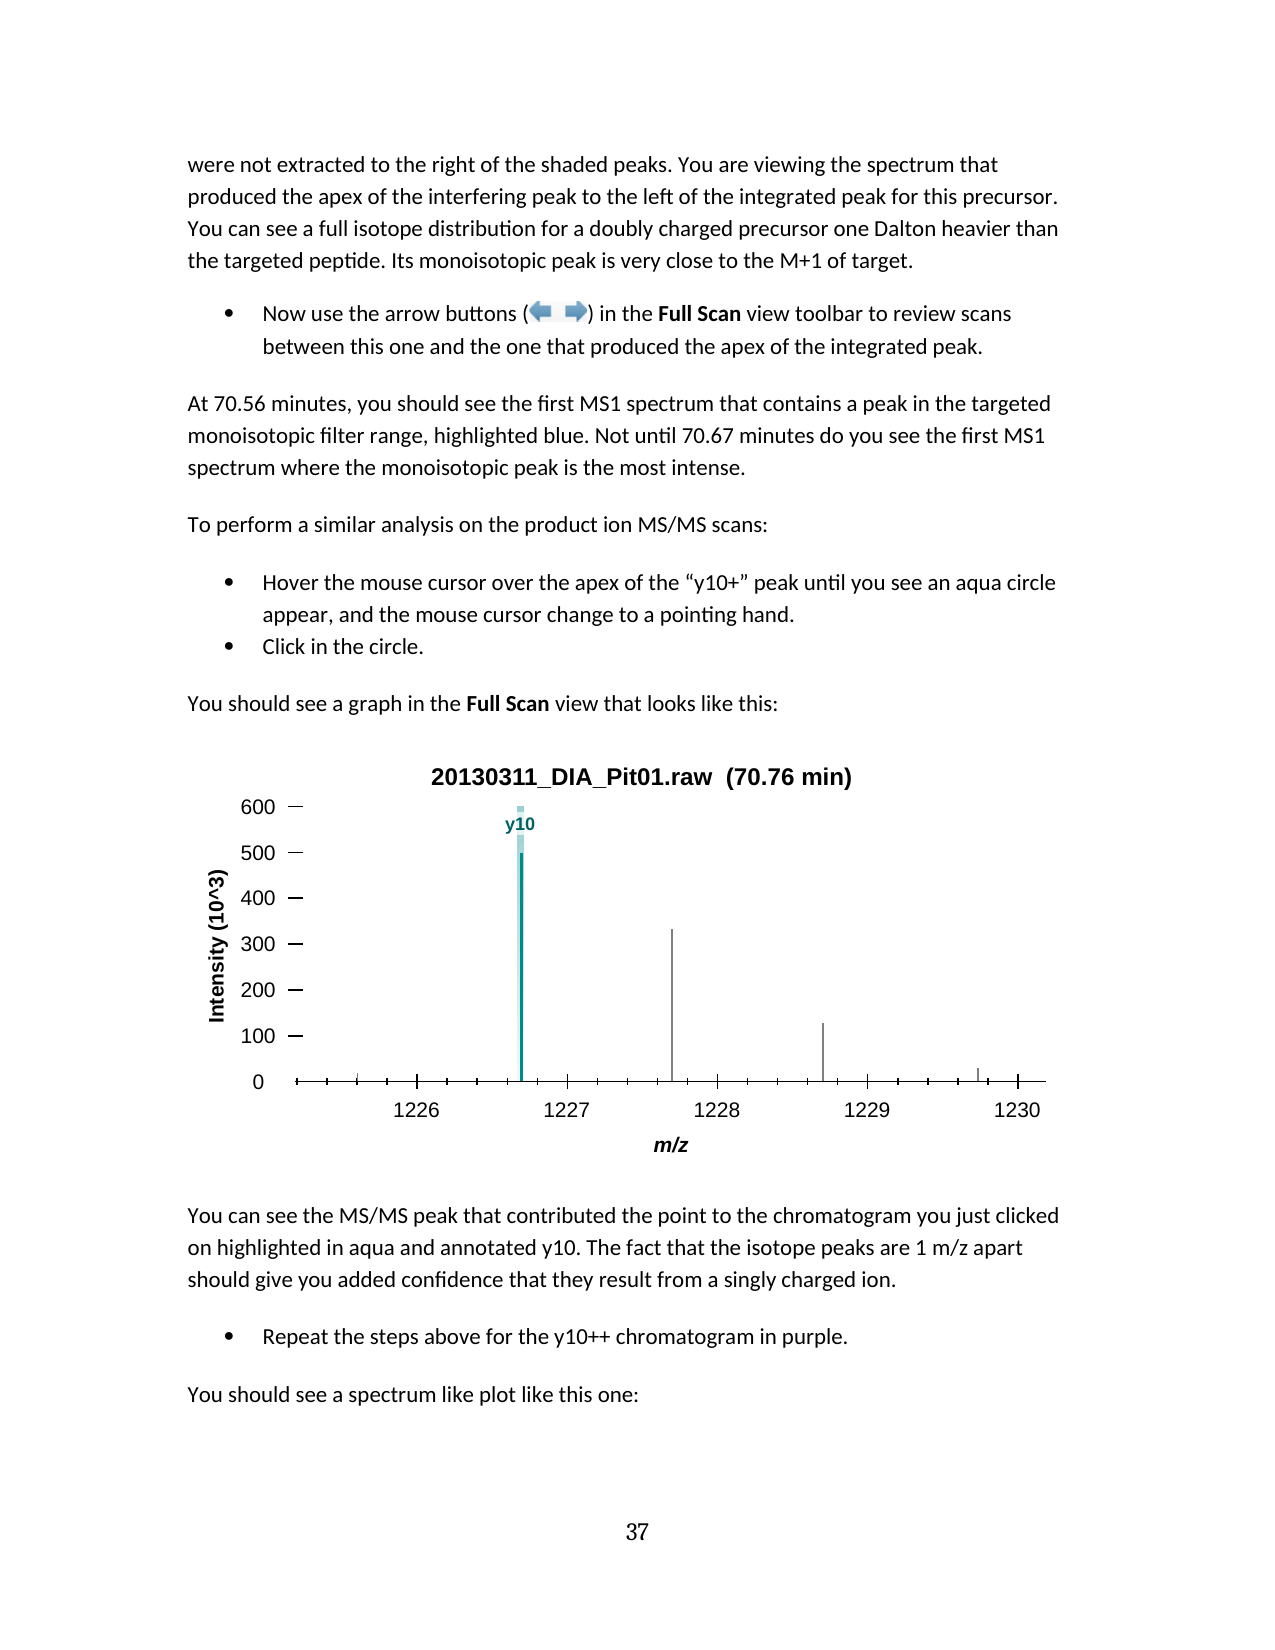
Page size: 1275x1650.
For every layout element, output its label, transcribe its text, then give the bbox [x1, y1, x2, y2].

list Now use the arrow buttons () in the Full Scan view toolbar to review scans between this one and the one that produced the apex of the integrated peak. [225, 299, 1087, 360]
picture [529, 301, 588, 322]
text You can see the MS/MS peak that contributed the point to the chromatogram you just clicked on highlighted in aqua and annotated y10. The fact that the isotope peaks are 1 m/z apart should give you added confidence that they result from a singly charged ion. [187, 1201, 1087, 1293]
text To perform a similar analysis on the product ion MS/MS scans: [187, 511, 1087, 538]
text At 70.56 minutes, you should see the first MS1 spectrum that contains a peak in the targeted monoisotopic filter range, highlighted blue. Not until 70.67 minutes do you see the first MS1 spectrum where the monoisotopic peak is the most intense. [187, 389, 1087, 481]
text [187, 150, 1087, 274]
list Click in the circle. [225, 632, 1087, 660]
list Hover the mouse cursor over the apex of the “y10+” peak until you see an aqua circle appear, and the mouse cursor change to a pointing hand. [225, 568, 1087, 628]
text You should see a graph in the Full Scan view that looks like this: [187, 689, 1087, 717]
text You should see a spectrum like plot like this one: [187, 1380, 1087, 1408]
list Repeat the steps above for the y10++ chromatogram in purple. [225, 1322, 1087, 1351]
